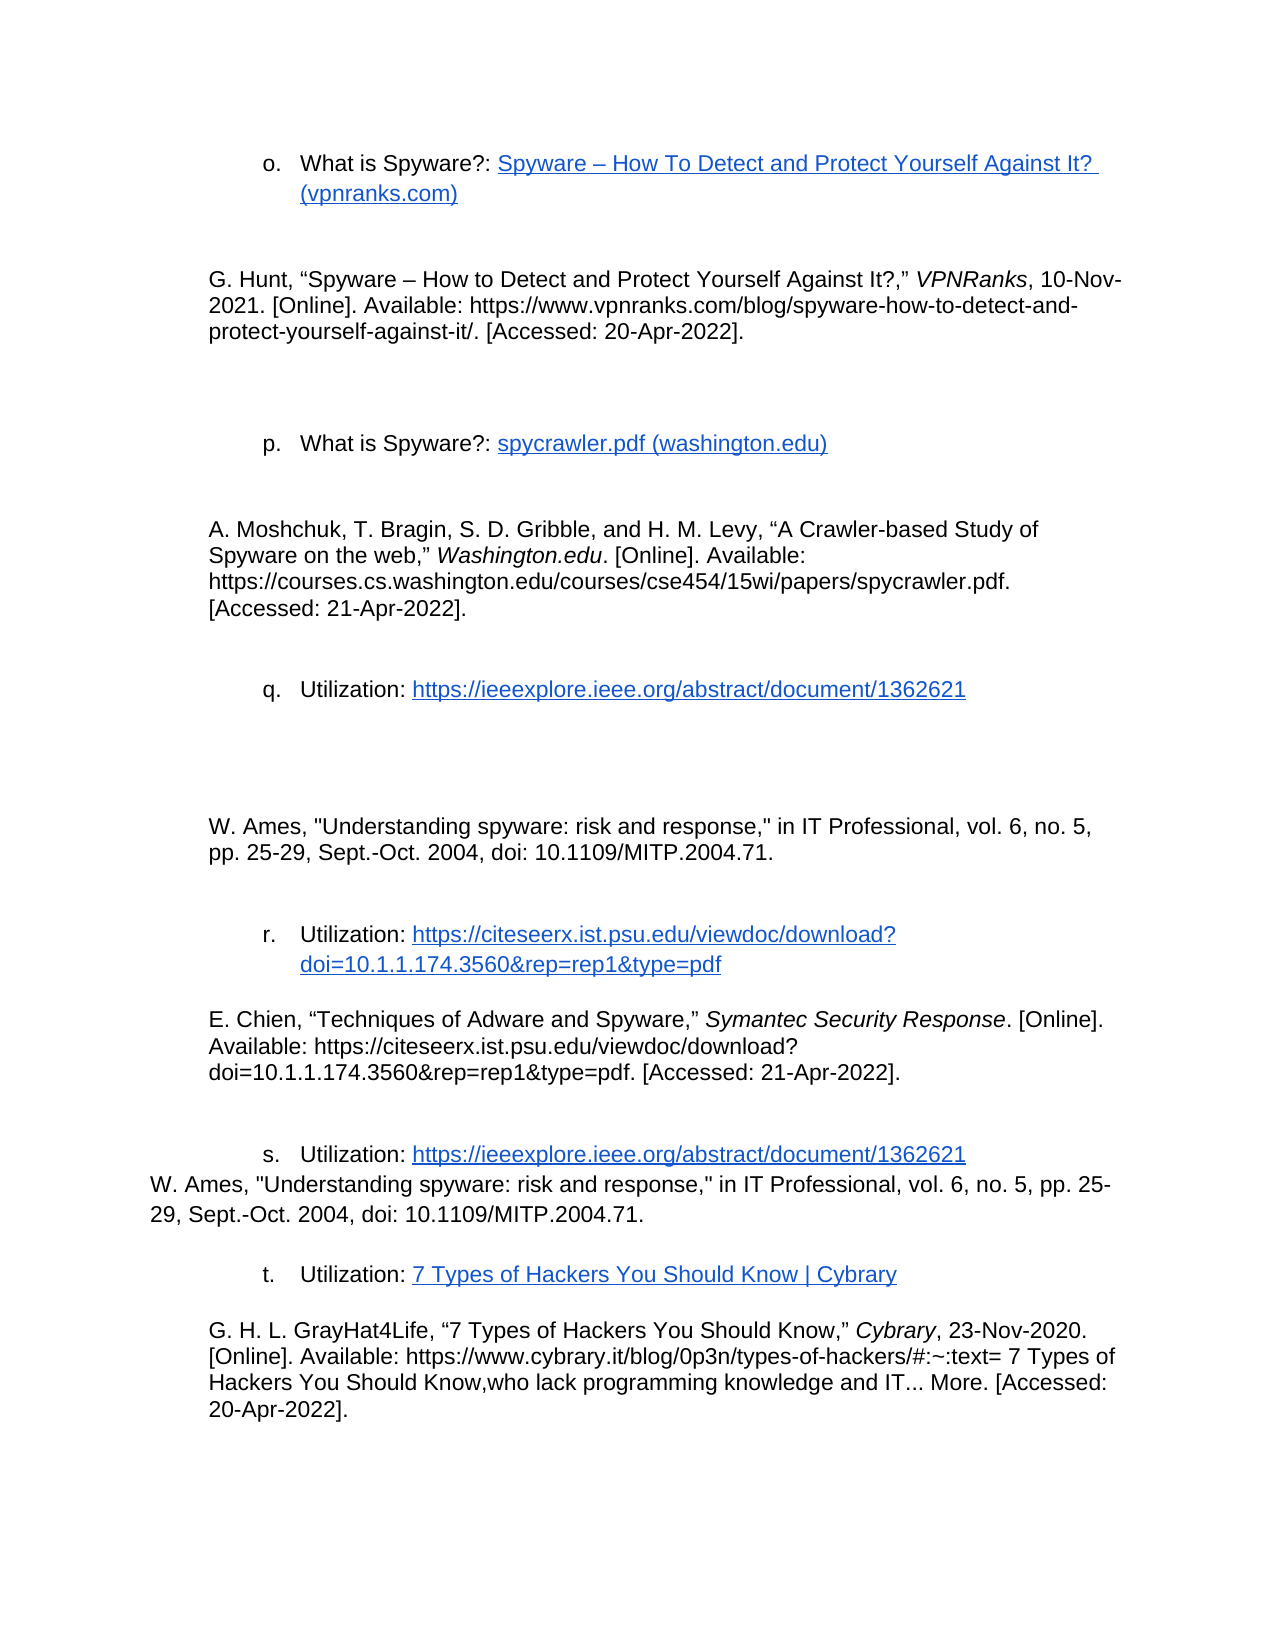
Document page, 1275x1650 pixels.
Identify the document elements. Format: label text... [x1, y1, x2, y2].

text W. Ames, "Understanding spyware: risk and response," in IT Professional, vol. 6, no. 5, pp. 25-29, Sept.-Oct. 2004, doi: 10.1109/MITP.2004.71. [208, 813, 1125, 866]
list What is Spyware?: spycrawler.pdf (washington.edu) [262, 430, 1125, 456]
text W. Ames, "Understanding spyware: risk and response," in IT Professional, vol. 6, no. 5, pp. 25-29, Sept.-Oct. 2004, doi: 10.1109/MITP.2004.71. [150, 1171, 1125, 1227]
text A. Moshchuk, T. Bragin, S. D. Gribble, and H. M. Levy, “A Crawler-based Study of Spyware on the web,” Washington.edu. [Online]. Available: https://courses.cs.washington.edu/courses/cse454/15wi/papers/spycrawler.pdf. [Accessed: 21-Apr-2022]. [208, 516, 1125, 621]
list Utilization: https://ieeexplore.ieee.org/abstract/document/1362621 [262, 676, 1125, 702]
text E. Chien, “Techniques of Adware and Spyware,” Symantec Security Response. [Online]. Available: https://citeseerx.ist.psu.edu/viewdoc/download?doi=10.1.1.174.3560&rep=rep1&type=pdf. [Accessed: 21-Apr-2022]. [208, 1006, 1125, 1085]
list Utilization: 7 Types of Hackers You Should Know | Cybrary [262, 1261, 1125, 1288]
list Utilization: https://ieeexplore.ieee.org/abstract/document/1362621 [262, 1141, 1125, 1167]
list Utilization: https://citeseerx.ist.psu.edu/viewdoc/download?doi=10.1.1.174.3560&rep=rep1&type=pdf [262, 921, 1125, 977]
list What is Spyware?: Spyware – How To Detect and Protect Yourself Against It? (vpnranks.com) [262, 150, 1125, 207]
text G. H. L. GrayHat4Life, “7 Types of Hackers You Should Know,” Cybrary, 23-Nov-2020. [Online]. Available: https://www.cybrary.it/blog/0p3n/types-of-hackers/#:~:text= 7 Types of Hackers You Should Know,who lack programming knowledge and IT... More. [Accessed: 20-Apr-2022]. [208, 1317, 1125, 1422]
text G. Hunt, “Spyware – How to Detect and Protect Yourself Against It?,” VPNRanks, 10-Nov-2021. [Online]. Available: https://www.vpnranks.com/blog/spyware-how-to-detect-and-protect-yourself-against-it/. [Accessed: 20-Apr-2022]. [208, 266, 1125, 345]
